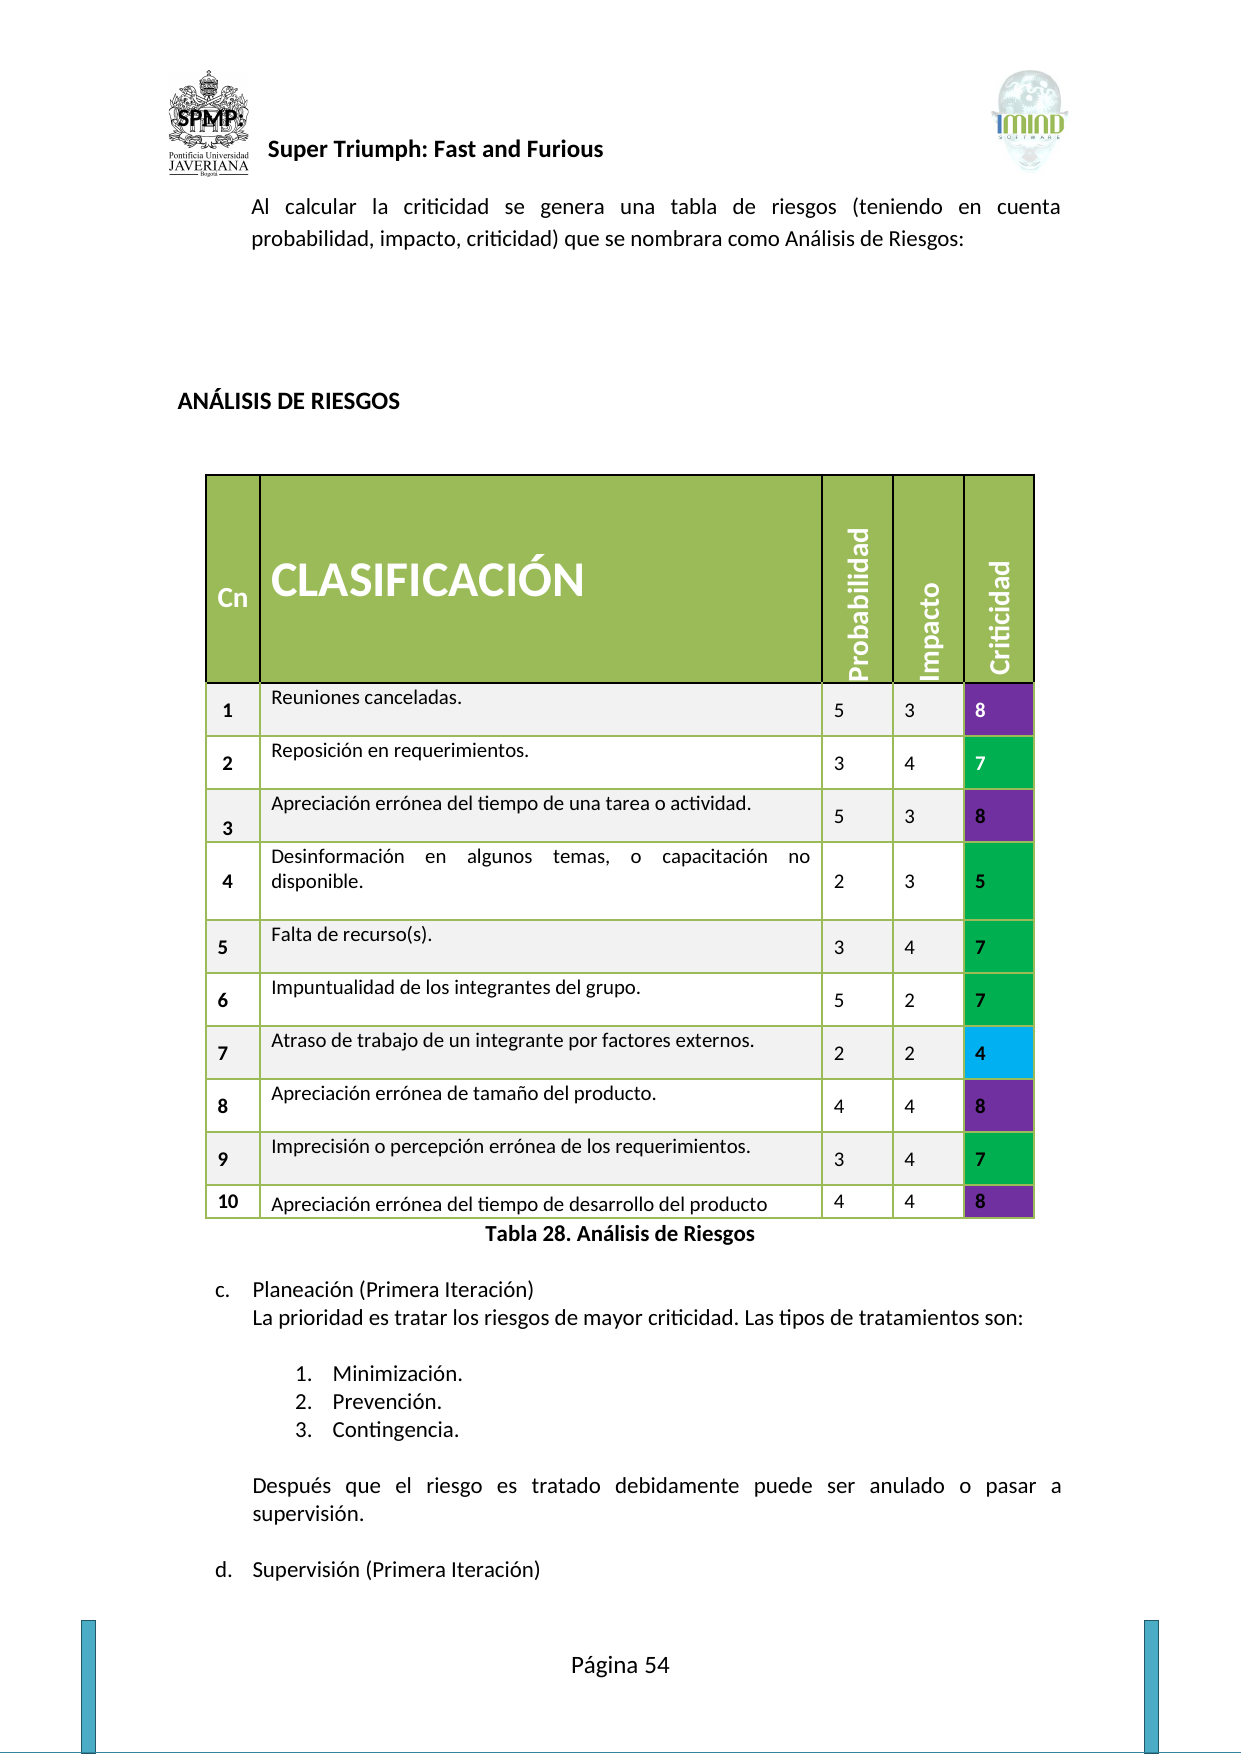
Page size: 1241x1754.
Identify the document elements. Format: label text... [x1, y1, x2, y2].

table_cell 8 [207, 1080, 259, 1131]
table_cell 2 [823, 1027, 892, 1078]
table_cell 5 [207, 921, 259, 972]
table_cell 4 [894, 1186, 963, 1217]
table_cell Reposición en requerimientos. [261, 737, 821, 788]
table_cell 3 [207, 790, 259, 841]
table_cell 9 [207, 1133, 259, 1184]
table_cell 4 [965, 1027, 1033, 1078]
table_cell 7 [965, 921, 1033, 972]
table_header Probabilidad [823, 476, 892, 682]
picture [168, 70, 249, 177]
text Tabla 28. Análisis de Riesgos [177, 1219, 1063, 1247]
table_cell Apreciación errónea del tiempo de una tarea o actividad. [261, 790, 821, 841]
text La prioridad es tratar los riesgos de mayor criticidad. Las tipos de tratamientos son: [252, 1303, 1063, 1331]
table_cell 3 [823, 737, 892, 788]
table_cell 4 [823, 1080, 892, 1131]
table_cell Imprecisión o percepción errónea de los requerimientos. [261, 1133, 821, 1184]
table_cell 8 [965, 1186, 1033, 1217]
table_cell 5 [823, 790, 892, 841]
list Prevención. [295, 1387, 1063, 1415]
table_cell 2 [894, 1027, 963, 1078]
table_cell 5 [823, 684, 892, 735]
table_cell 4 [894, 737, 963, 788]
table_header Cn [207, 476, 259, 682]
table_cell Desinformación en algunos temas, o capacitación no disponible. [261, 843, 821, 919]
table_cell 7 [965, 737, 1033, 788]
table_header CLASIFICACIÓN [261, 476, 821, 682]
table_cell Reuniones canceladas. [261, 684, 821, 735]
table_cell Falta de recurso(s). [261, 921, 821, 972]
table_cell 8 [965, 790, 1033, 841]
list Supervisión (Primera Iteración) [215, 1555, 1063, 1583]
table_cell 1 [207, 684, 259, 735]
table_cell 4 [823, 1186, 892, 1217]
table_header Impacto [894, 476, 963, 682]
table_header Criticidad [965, 476, 1033, 682]
table_cell 4 [894, 1133, 963, 1184]
table_cell 3 [823, 921, 892, 972]
list Minimización. [295, 1359, 1063, 1387]
table_cell 7 [965, 1133, 1033, 1184]
text Al calcular la criticidad se genera una tabla de riesgos (teniendo en cuenta probabilidad, impacto, criticidad) que se nombrara como Análisis de Riesgos: [251, 192, 1063, 252]
table_cell 7 [965, 974, 1033, 1025]
table_cell 7 [207, 1027, 259, 1078]
text Después que el riesgo es tratado debidamente puede ser anulado o pasar a supervisión. [252, 1471, 1063, 1527]
text ANÁLISIS DE RIESGOS [177, 385, 1063, 416]
table_cell 3 [823, 1133, 892, 1184]
table_cell 3 [894, 790, 963, 841]
table_cell 8 [965, 684, 1033, 735]
list Contingencia. [295, 1415, 1063, 1443]
table_cell 3 [894, 843, 963, 919]
table_cell Apreciación errónea de tamaño del producto. [261, 1080, 821, 1131]
table_cell 10 [207, 1186, 259, 1217]
table_cell 4 [894, 921, 963, 972]
table_cell Atraso de trabajo de un integrante por factores externos. [261, 1027, 821, 1078]
table_cell 5 [823, 974, 892, 1025]
table_cell 2 [894, 974, 963, 1025]
table_cell 2 [207, 737, 259, 788]
list Planeación (Primera Iteración) [215, 1275, 1063, 1303]
table_cell Impuntualidad de los integrantes del grupo. [261, 974, 821, 1025]
table_cell Apreciación errónea del tiempo de desarrollo del producto [261, 1186, 821, 1217]
table_cell 5 [965, 843, 1033, 919]
table_cell 4 [894, 1080, 963, 1131]
table_cell 4 [207, 843, 259, 919]
table_cell 8 [965, 1080, 1033, 1131]
table_cell 6 [207, 974, 259, 1025]
table_cell 3 [894, 684, 963, 735]
picture [990, 70, 1075, 177]
table_cell 2 [823, 843, 892, 919]
